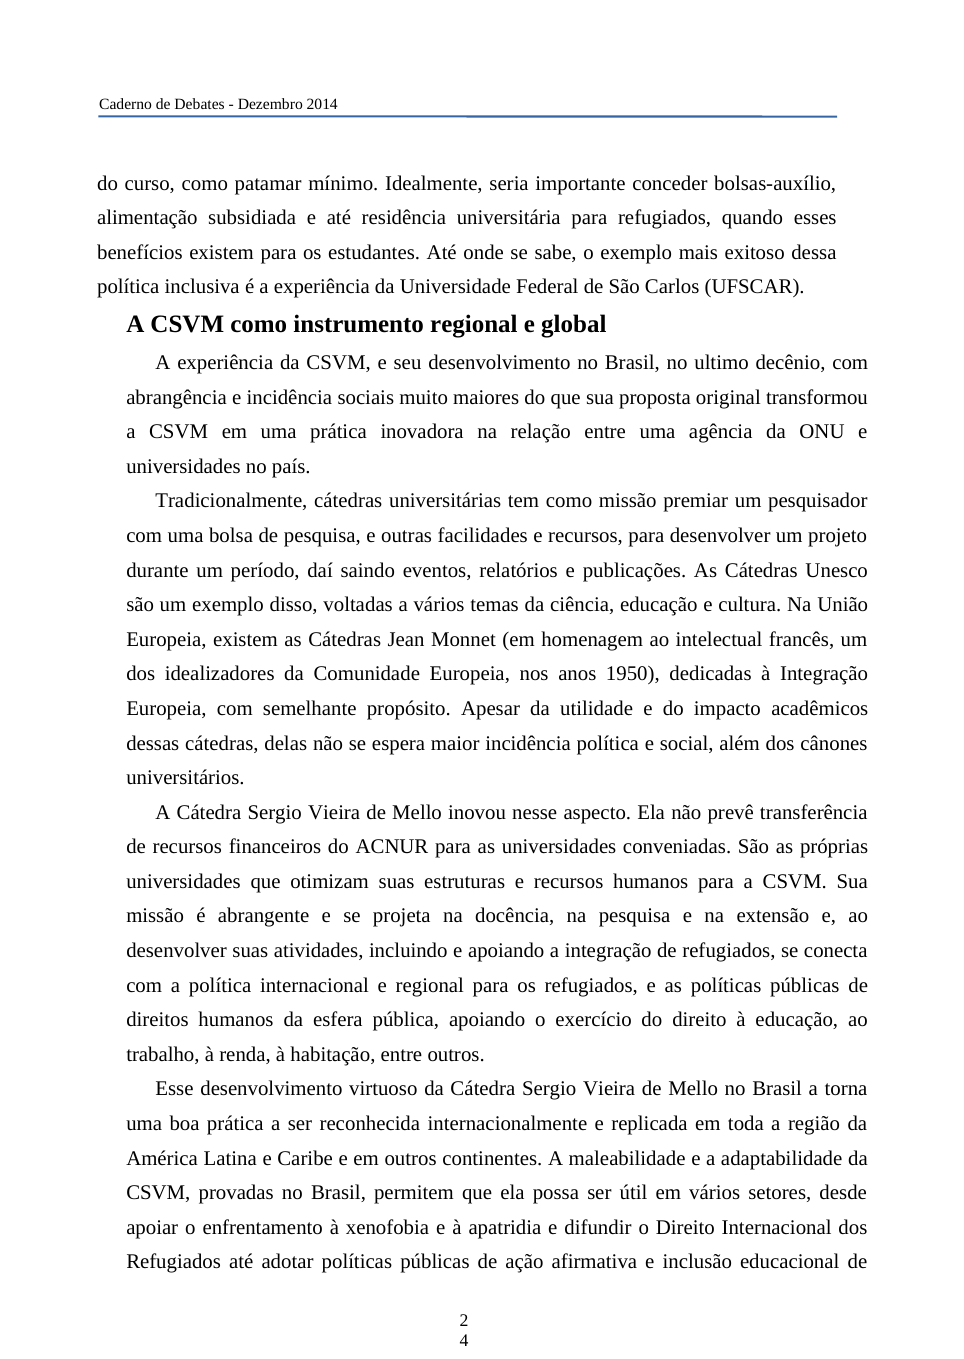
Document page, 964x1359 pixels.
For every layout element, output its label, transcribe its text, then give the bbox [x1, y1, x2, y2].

text A experiência da CSVM, e seu desenvolvimento no Brasil, no ultimo decênio, com abrangência e incidência sociais muito maiores do que sua proposta original transformou a CSVM em uma prática inovadora na relação entre uma agência da ONU e universidades no país. [126, 350, 869, 478]
text A CSVM como instrumento regional e global [126, 309, 869, 338]
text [97, 171, 838, 298]
text A Cátedra Sergio Vieira de Mello inovou nesse aspecto. Ela não prevê transferência de recursos financeiros do ACNUR para as universidades conveniadas. São as próprias universidades que otimizam suas estruturas e recursos humanos para a CSVM. Sua missão é abrangente e se projeta na docência, na pesquisa e na extensão e, ao desenvolver suas atividades, incluindo e apoiando a integração de refugiados, se conecta com a política internacional e regional para os refugiados, e as políticas públicas de direitos humanos da esfera pública, apoiando o exercício do direito à educação, ao trabalho, à renda, à habitação, entre outros. [126, 800, 869, 1066]
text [126, 1076, 869, 1273]
text Tradicionalmente, cátedras universitárias tem como missão premiar um pesquisador com uma bolsa de pesquisa, e outras facilidades e recursos, para desenvolver um projeto durante um período, daí saindo eventos, relatórios e publicações. As Cátedras Unesco são um exemplo disso, voltadas a vários temas da ciência, educação e cultura. Na União Europeia, existem as Cátedras Jean Monnet (em homenagem ao intelectual francês, um dos idealizadores da Comunidade Europeia, nos anos 1950), dedicadas à Integração Europeia, com semelhante propósito. Apesar da utilidade e do impacto acadêmicos dessas cátedras, delas não se espera maior incidência política e social, além dos cânones universitários. [126, 488, 869, 789]
